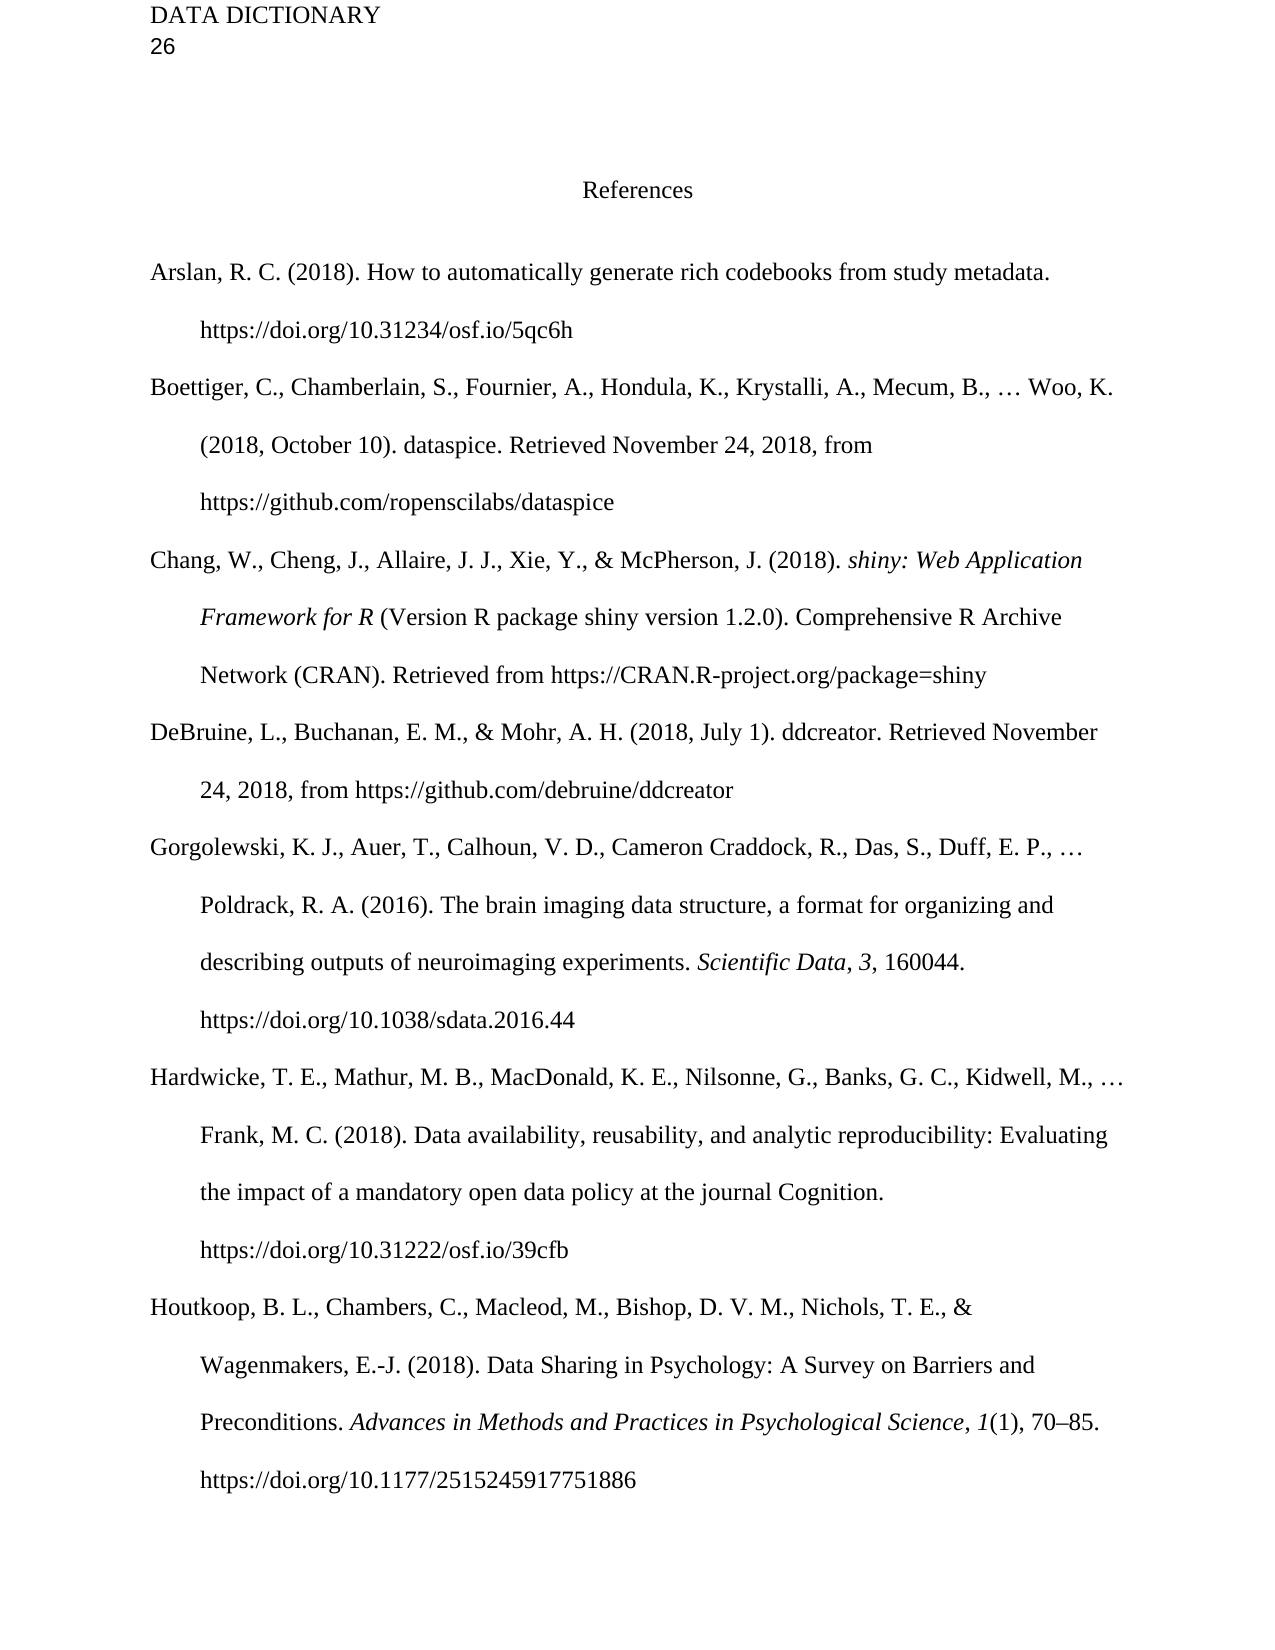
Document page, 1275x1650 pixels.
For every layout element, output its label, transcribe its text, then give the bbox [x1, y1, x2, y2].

text Houtkoop, B. L., Chambers, C., Macleod, M., Bishop, D. V. M., Nichols, T. E., & Wagenmakers, E.-J. (2018). Data Sharing in Psychology: A Survey on Barriers and Preconditions. Advances in Methods and Practices in Psychological Science, 1(1), 70–85. https://doi.org/10.1177/2515245917751886 [150, 1292, 1125, 1494]
text Boettiger, C., Chamberlain, S., Fournier, A., Hondula, K., Krystalli, A., Mecum, B., … Woo, K. (2018, October 10). dataspice. Retrieved November 24, 2018, from https://github.com/ropenscilabs/dataspice [150, 372, 1125, 516]
text Gorgolewski, K. J., Auer, T., Calhoun, V. D., Cameron Craddock, R., Das, S., Duff, E. P., … Poldrack, R. A. (2016). The brain imaging data structure, a format for organizing and describing outputs of neuroimaging experiments. Scientific Data, 3, 160044. https://doi.org/10.1038/sdata.2016.44 [150, 832, 1125, 1034]
text Hardwicke, T. E., Mathur, M. B., MacDonald, K. E., Nilsonne, G., Banks, G. C., Kidwell, M., … Frank, M. C. (2018). Data availability, reusability, and analytic reproducibility: Evaluating the impact of a mandatory open data policy at the journal Cognition. https://doi.org/10.31222/osf.io/39cfb [150, 1062, 1125, 1264]
text References [150, 175, 1125, 204]
text Chang, W., Cheng, J., Allaire, J. J., Xie, Y., & McPherson, J. (2018). shiny: Web Application Framework for R (Version R package shiny version 1.2.0). Comprehensive R Archive Network (CRAN). Retrieved from https://CRAN.R-project.org/package=shiny [150, 545, 1125, 689]
text Arslan, R. C. (2018). How to automatically generate rich codebooks from study metadata. https://doi.org/10.31234/osf.io/5qc6h [150, 257, 1125, 344]
text DeBruine, L., Buchanan, E. M., & Mohr, A. H. (2018, July 1). ddcreator. Retrieved November 24, 2018, from https://github.com/debruine/ddcreator [150, 717, 1125, 804]
